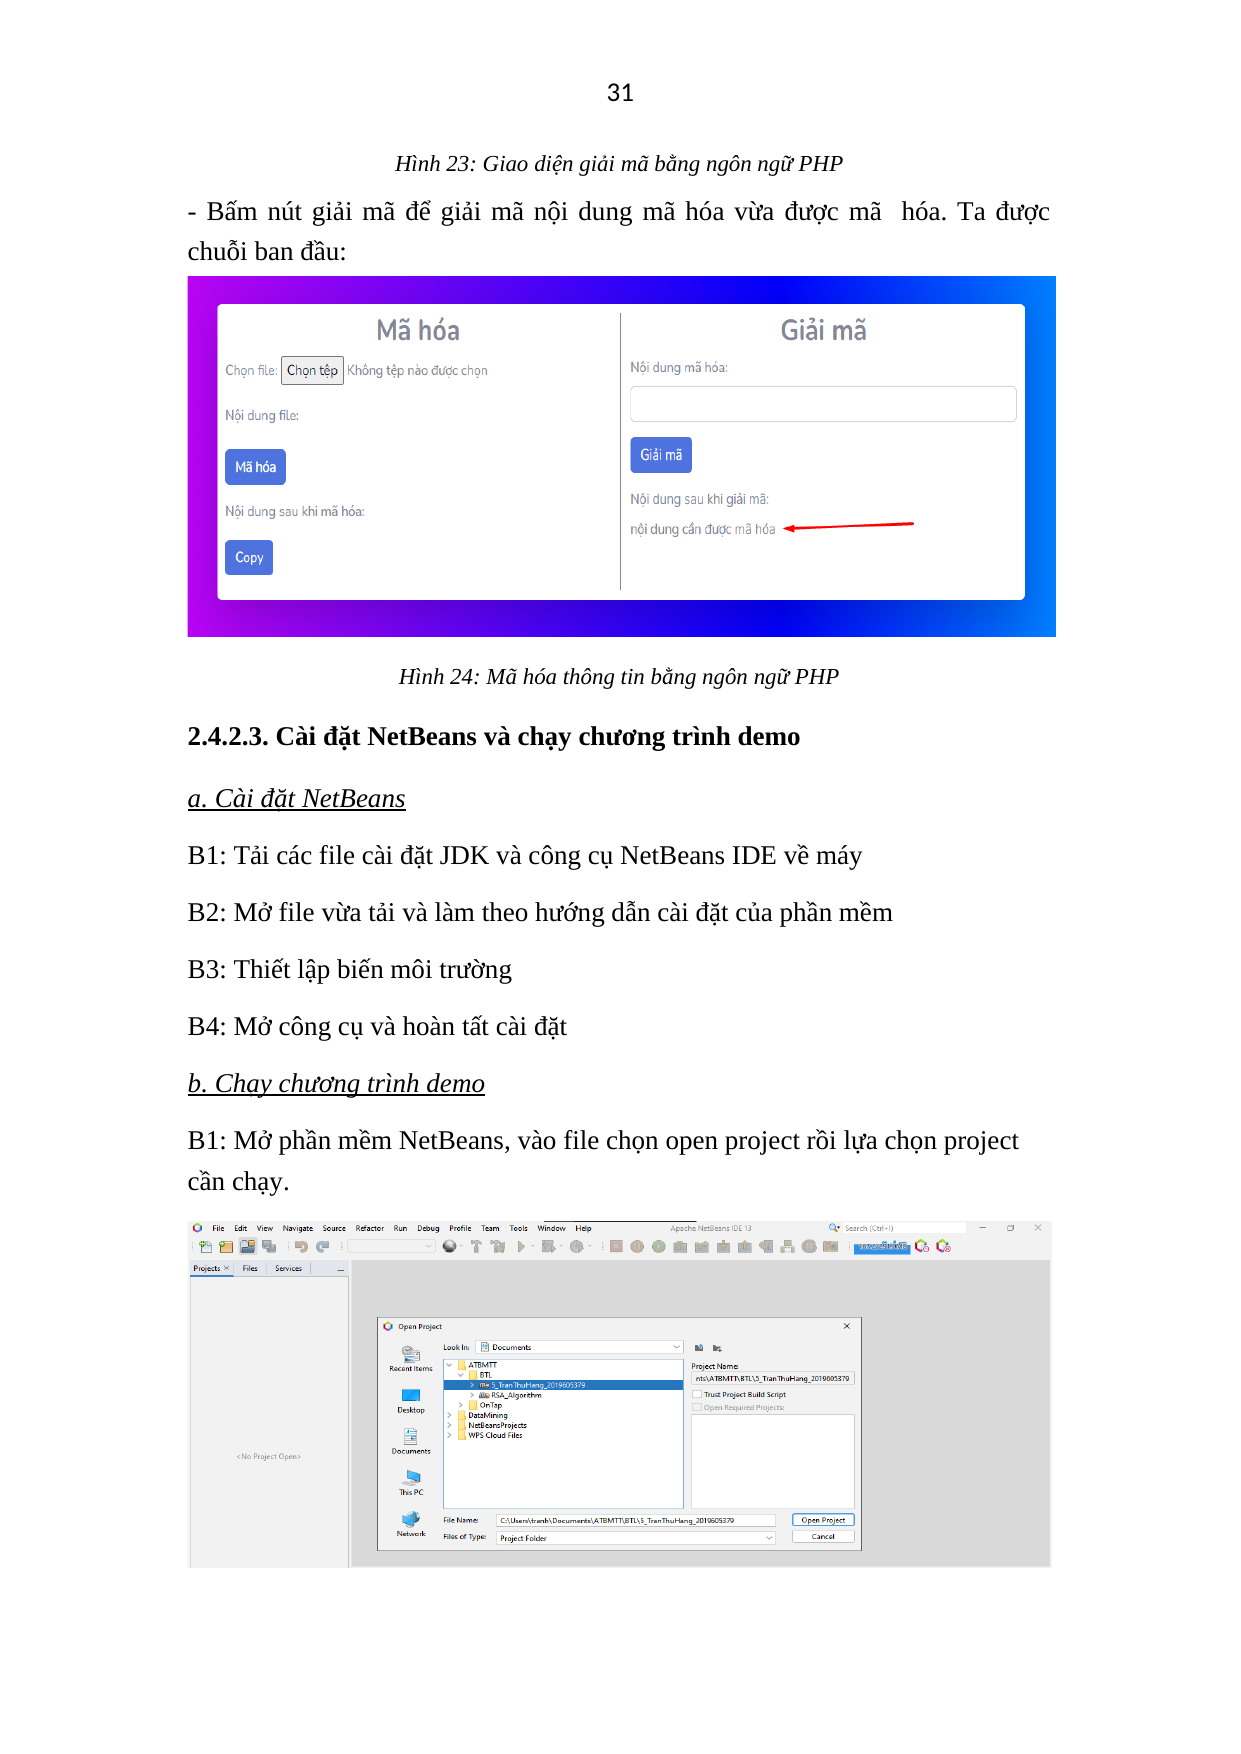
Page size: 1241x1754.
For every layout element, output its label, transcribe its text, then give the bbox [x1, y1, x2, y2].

text B1: Mở phần mềm NetBeans, vào file chọn open project rồi lựa chọn project cần chạy. [187, 1124, 1053, 1196]
picture [187, 276, 1056, 637]
subtitle 2.4.2.3. Cài đặt NetBeans và chạy chương trình demo [187, 721, 1053, 752]
text B3: Thiết lập biến môi trường [187, 953, 1053, 984]
picture [187, 1221, 1052, 1568]
text B4: Mở công cụ và hoàn tất cài đặt [187, 1010, 1053, 1041]
text B1: Tải các file cài đặt JDK và công cụ NetBeans IDE về máy [187, 839, 1053, 870]
text Hình 23: Giao diện giải mã bằng ngôn ngữ PHP [187, 150, 1053, 176]
text a. Cài đặt NetBeans [187, 782, 1053, 813]
text - Bấm nút giải mã để giải mã nội dung mã hóa vừa được mã hóa. Ta được chuỗi ban đầu: [187, 195, 1053, 267]
text B2: Mở file vừa tải và làm theo hướng dẫn cài đặt của phần mềm [187, 896, 1053, 927]
text b. Chạy chương trình demo [187, 1067, 1053, 1098]
text Hình 24: Mã hóa thông tin bằng ngôn ngữ PHP [187, 663, 1053, 689]
